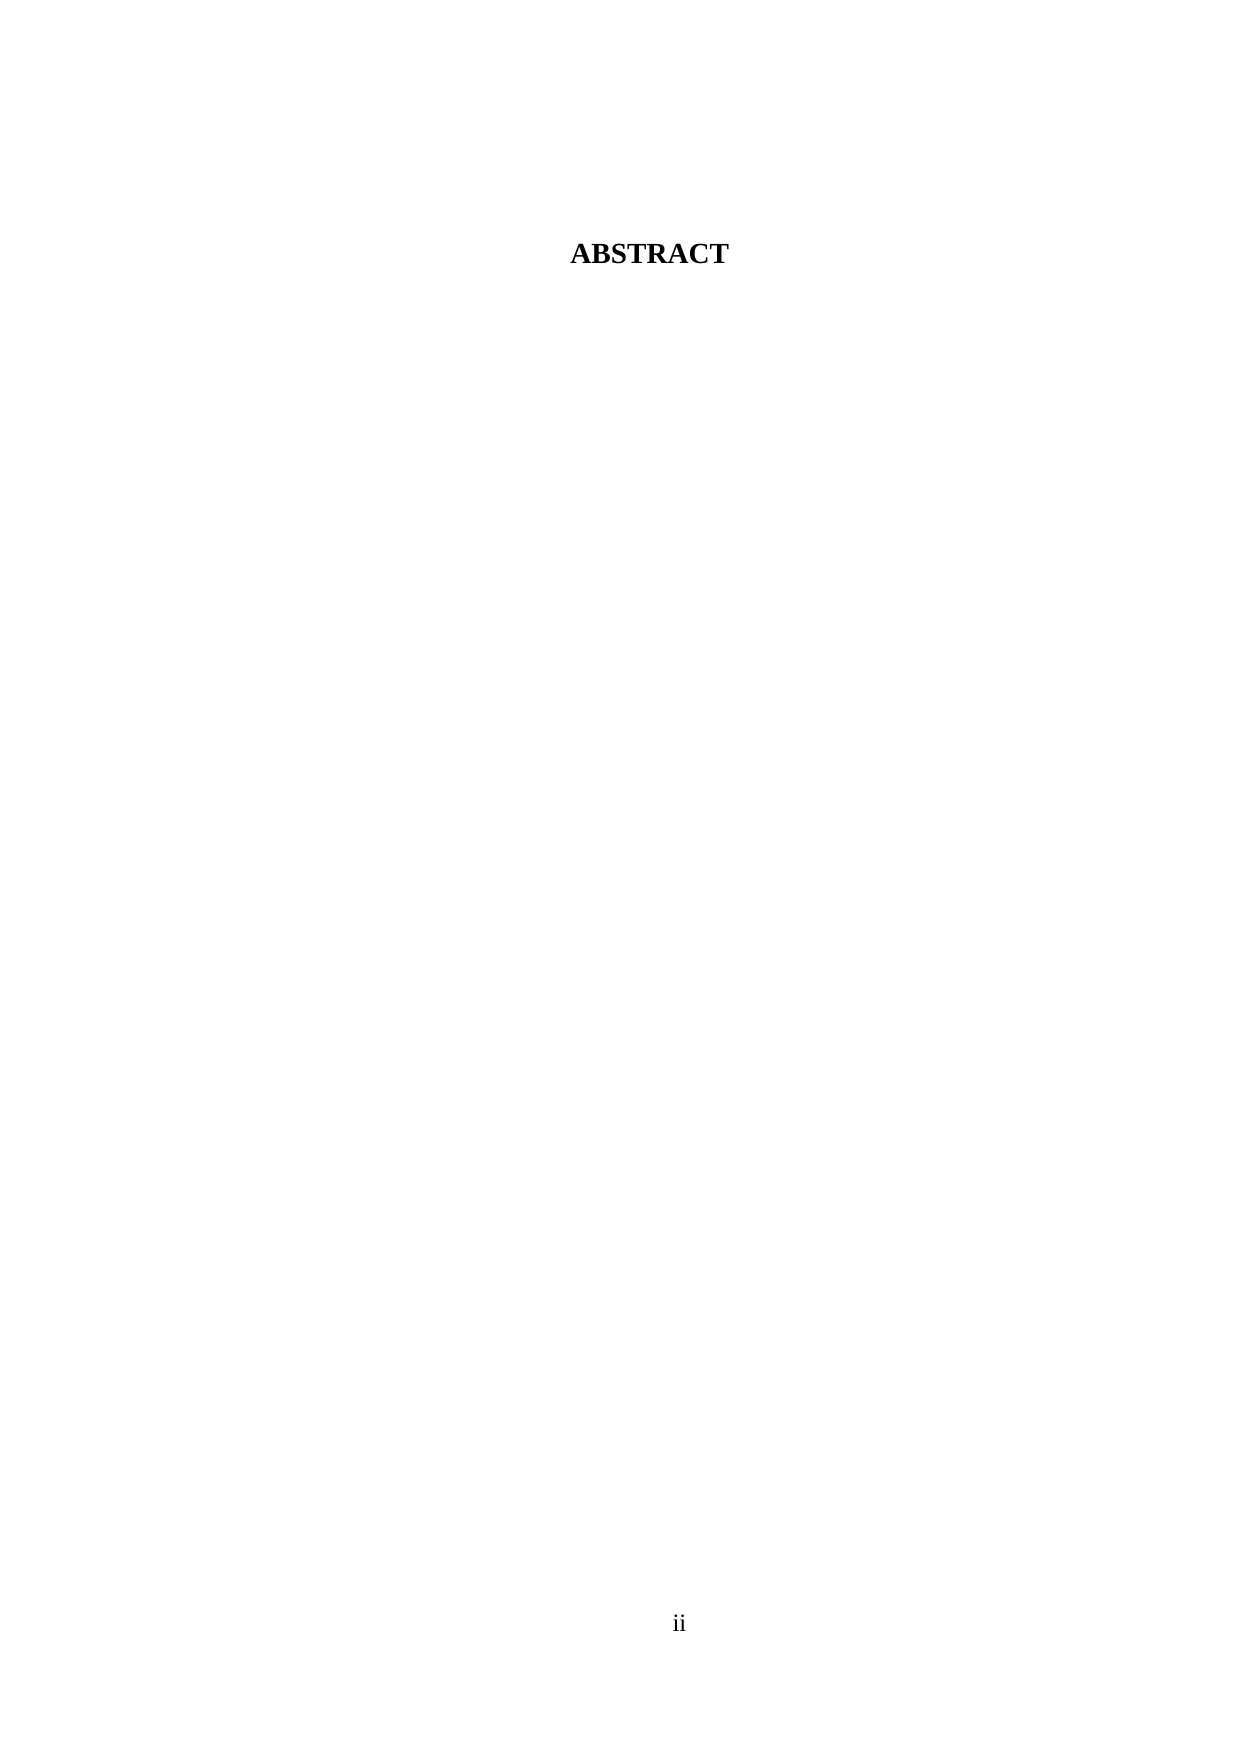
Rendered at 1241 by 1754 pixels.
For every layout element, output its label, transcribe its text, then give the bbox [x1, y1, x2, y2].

text ABSTRACT [236, 236, 1063, 270]
